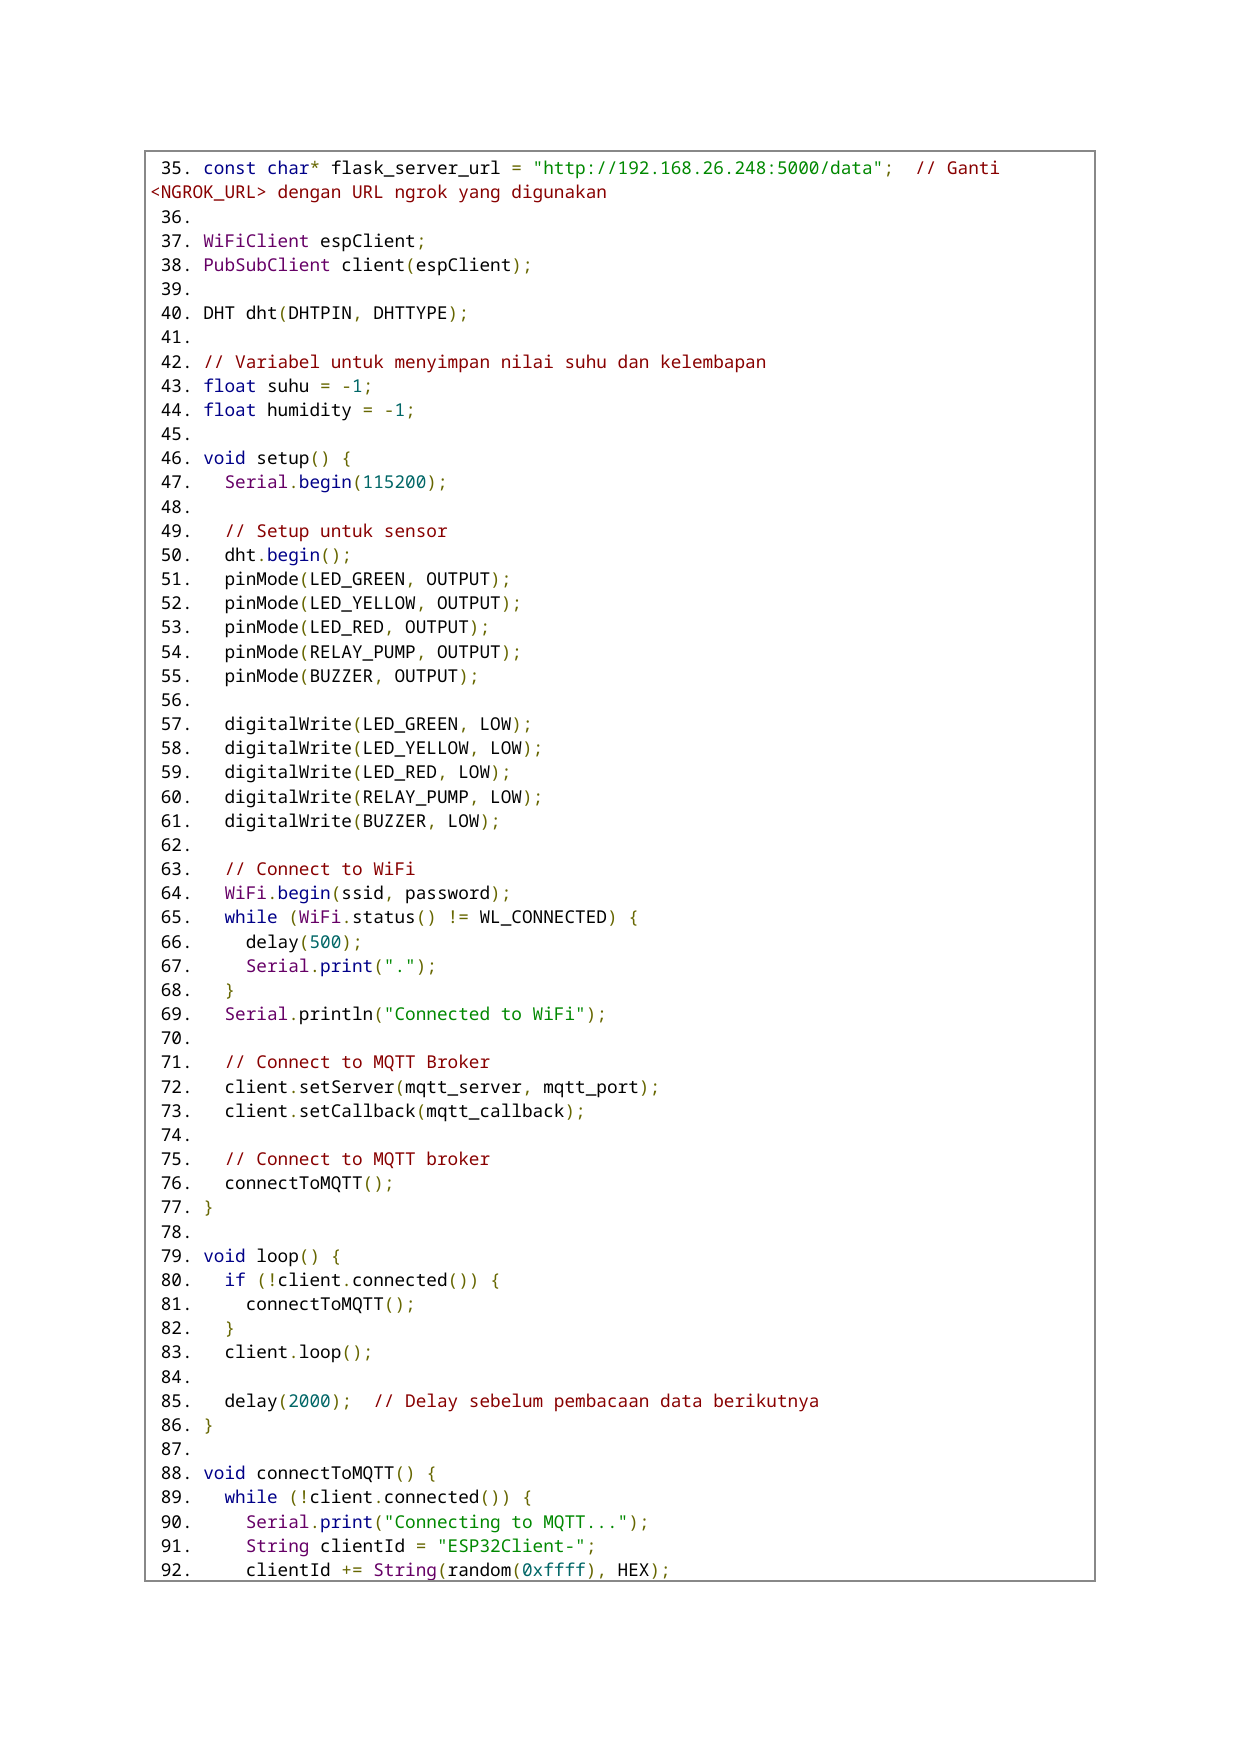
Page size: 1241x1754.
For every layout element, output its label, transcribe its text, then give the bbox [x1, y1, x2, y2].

text 74. [150, 1122, 1090, 1147]
text 67. Serial.print("."); [150, 953, 1090, 977]
text 37. WiFiClient espClient; [150, 228, 1090, 252]
text 82. } [150, 1316, 1090, 1340]
text 83. client.loop(); [150, 1340, 1090, 1364]
text 47. Serial.begin(115200); [150, 470, 1090, 494]
text 77. } [150, 1195, 1090, 1219]
text 57. digitalWrite(LED_GREEN, LOW); [150, 712, 1090, 736]
text 87. [150, 1437, 1090, 1461]
text 81. connectToMQTT(); [150, 1292, 1090, 1316]
text 72. client.setServer(mqtt_server, mqtt_port); [150, 1074, 1090, 1098]
text 92. clientId += String(random(0xffff), HEX); [150, 1557, 1090, 1580]
text 53. pinMode(LED_RED, OUTPUT); [150, 615, 1090, 639]
text 89. while (!client.connected()) { [150, 1485, 1090, 1509]
text 88. void connectToMQTT() { [150, 1461, 1090, 1485]
text 51. pinMode(LED_GREEN, OUTPUT); [150, 567, 1090, 591]
text 60. digitalWrite(RELAY_PUMP, LOW); [150, 784, 1090, 808]
text 35. const char* flask_server_url = "http://192.168.26.248:5000/data"; // Ganti <NGROK_URL> dengan URL ngrok yang digunakan [146, 152, 1094, 204]
text 39. [150, 277, 1090, 301]
text 79. void loop() { [150, 1243, 1090, 1267]
text 41. [150, 325, 1090, 349]
text 52. pinMode(LED_YELLOW, OUTPUT); [150, 591, 1090, 615]
text 46. void setup() { [150, 446, 1090, 470]
text 42. // Variabel untuk menyimpan nilai suhu dan kelembapan [150, 349, 1090, 373]
text 65. while (WiFi.status() != WL_CONNECTED) { [150, 905, 1090, 929]
text 84. [150, 1364, 1090, 1388]
text 86. } [150, 1412, 1090, 1437]
text 90. Serial.print("Connecting to MQTT..."); [150, 1509, 1090, 1533]
text 36. [150, 204, 1090, 228]
text 76. connectToMQTT(); [150, 1171, 1090, 1195]
text 43. float suhu = -1; [150, 373, 1090, 397]
text 91. String clientId = "ESP32Client-"; [150, 1533, 1090, 1557]
text 64. WiFi.begin(ssid, password); [150, 881, 1090, 905]
text 75. // Connect to MQTT broker [150, 1147, 1090, 1171]
text 50. dht.begin(); [150, 542, 1090, 567]
text 48. [150, 494, 1090, 518]
text 80. if (!client.connected()) { [150, 1267, 1090, 1292]
text 69. Serial.println("Connected to WiFi"); [150, 1002, 1090, 1026]
text 66. delay(500); [150, 929, 1090, 953]
text 44. float humidity = -1; [150, 397, 1090, 422]
text 70. [150, 1026, 1090, 1050]
text 71. // Connect to MQTT Broker [150, 1050, 1090, 1074]
text 54. pinMode(RELAY_PUMP, OUTPUT); [150, 639, 1090, 663]
text 38. PubSubClient client(espClient); [150, 252, 1090, 277]
text 56. [150, 687, 1090, 712]
text 61. digitalWrite(BUZZER, LOW); [150, 808, 1090, 832]
text 49. // Setup untuk sensor [150, 518, 1090, 542]
text 45. [150, 422, 1090, 446]
text 59. digitalWrite(LED_RED, LOW); [150, 760, 1090, 784]
text 55. pinMode(BUZZER, OUTPUT); [150, 663, 1090, 687]
text 62. [150, 832, 1090, 857]
text 68. } [150, 977, 1090, 1002]
text 58. digitalWrite(LED_YELLOW, LOW); [150, 736, 1090, 760]
text 85. delay(2000); // Delay sebelum pembacaan data berikutnya [150, 1388, 1090, 1412]
text 40. DHT dht(DHTPIN, DHTTYPE); [150, 301, 1090, 325]
text 63. // Connect to WiFi [150, 857, 1090, 881]
text 78. [150, 1219, 1090, 1243]
text 73. client.setCallback(mqtt_callback); [150, 1098, 1090, 1122]
